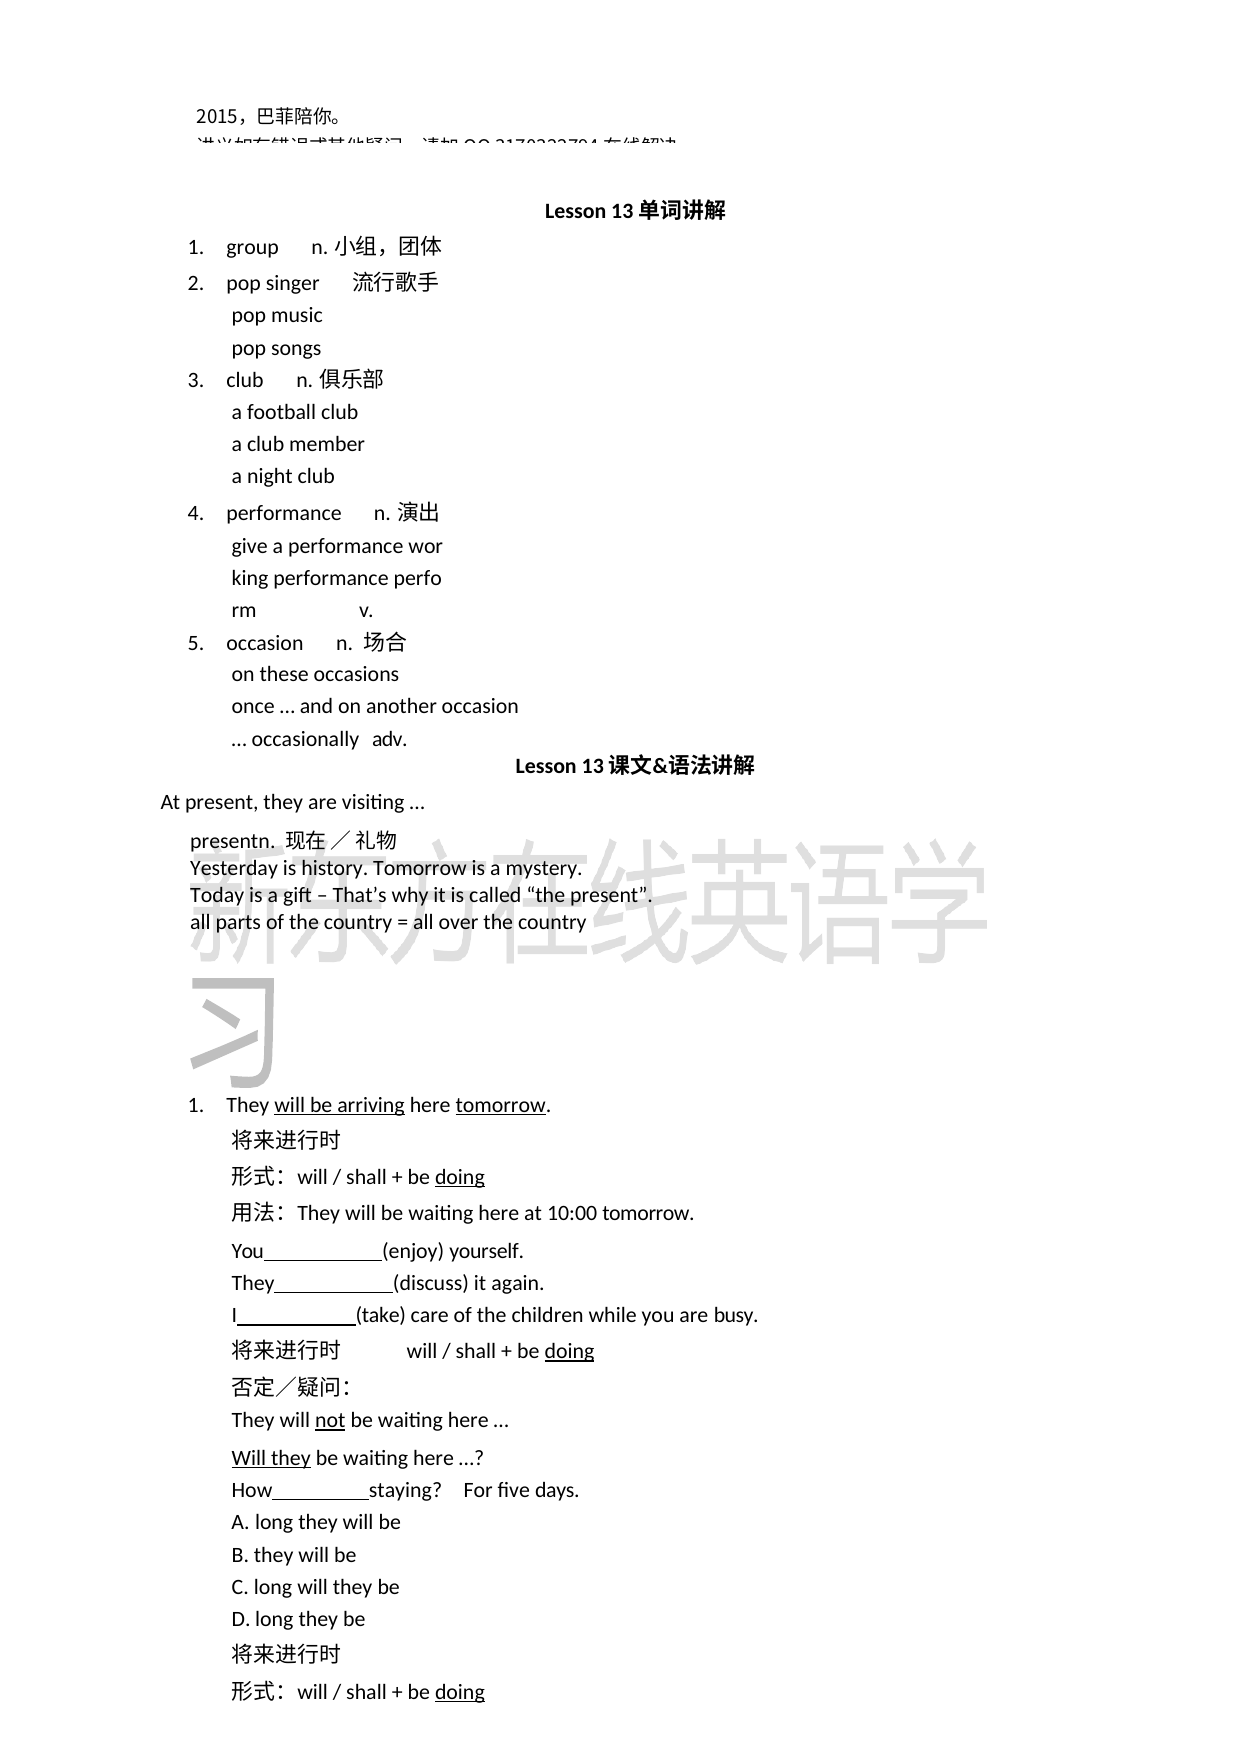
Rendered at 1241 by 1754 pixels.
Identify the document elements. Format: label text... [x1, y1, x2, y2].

list pop singer 流行歌手 [187, 265, 538, 297]
list club n. 俱乐部 [187, 366, 538, 393]
text You (enjoy) yourself. [231, 1237, 695, 1263]
subtitle Lesson 13 单词讲解 [545, 193, 1071, 224]
list At present, they are visiting … [160, 788, 489, 815]
list occasion n. 场合 [187, 629, 538, 656]
list long will they be [231, 1573, 1071, 1600]
text How staying? For five days. [231, 1476, 1071, 1502]
text They (discuss) it again. [231, 1269, 1071, 1296]
list long they be [231, 1606, 1071, 1632]
picture [193, 838, 199, 847]
text on these occasions [231, 660, 538, 687]
list group n. 小组，团体 [187, 229, 538, 261]
text 形式：will / shall + be doing [231, 1674, 1071, 1705]
text once … and on another occasion … occasionally adv. [231, 693, 538, 752]
subtitle Lesson 13 课文&语法讲解 [515, 752, 1071, 779]
text 形式：will / shall + be doing [231, 1159, 1071, 1191]
text 用法：They will be waiting here at 10:00 tomorrow. [231, 1195, 1071, 1227]
list they will be [231, 1541, 1071, 1567]
picture [190, 838, 987, 965]
text 将来进行时 [231, 1123, 1071, 1154]
list They will be arriving here tomorrow. [187, 1091, 1071, 1117]
list performance n. 演出give a performance working performance perform v. [187, 495, 445, 623]
text 否定／疑问： [231, 1369, 1071, 1401]
text a football club a club member a night club [231, 398, 367, 489]
list long they will be [231, 1508, 1071, 1535]
text They will not be waiting here … [231, 1406, 1071, 1433]
text 将来进行时 [231, 1637, 1071, 1669]
text I (take) care of the children while you are busy. [231, 1301, 1071, 1328]
text Will they be waiting here …? [231, 1444, 517, 1470]
text 将来进行时 will / shall + be doing [231, 1333, 1071, 1365]
text pop music pop songs [231, 302, 324, 361]
